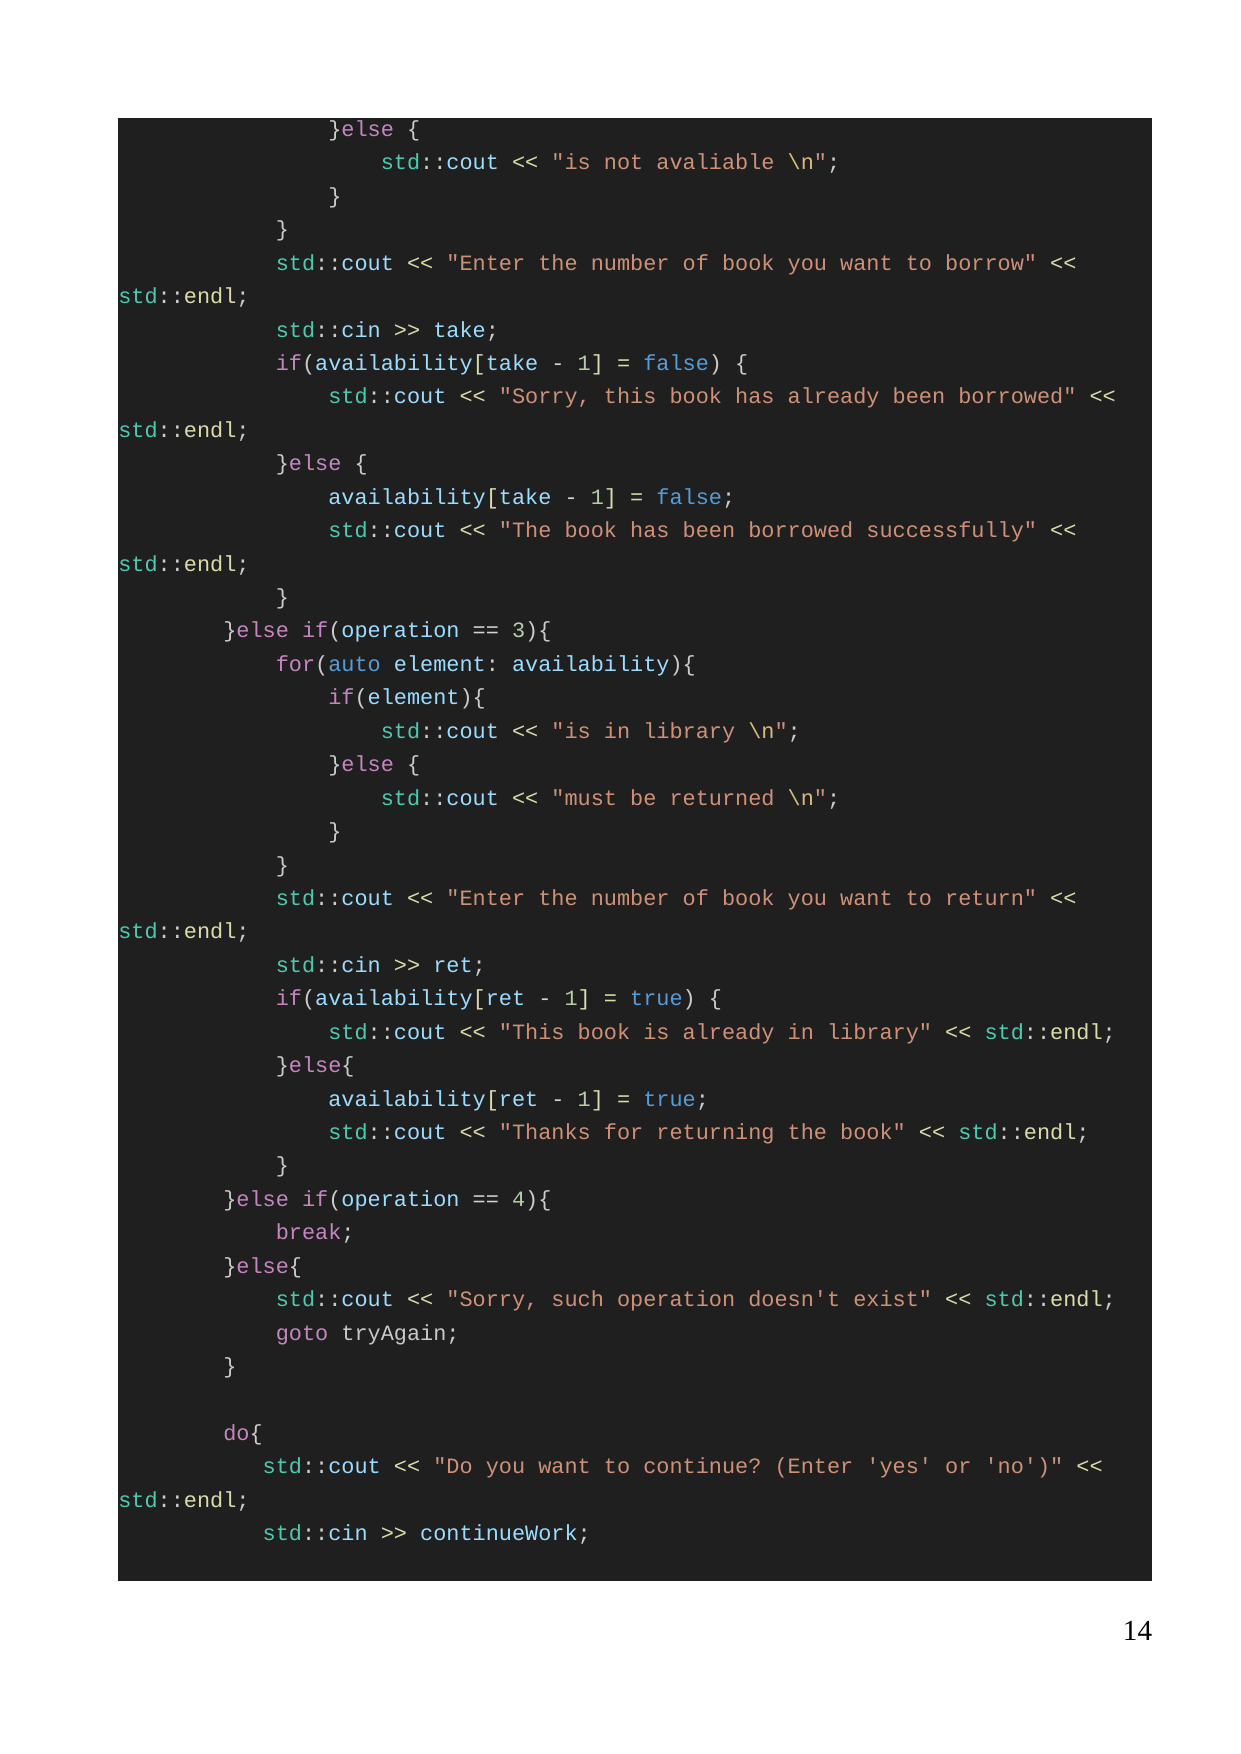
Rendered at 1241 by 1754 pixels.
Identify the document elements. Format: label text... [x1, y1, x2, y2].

text }else { [118, 452, 1152, 477]
text goto tryAgain; [118, 1322, 1152, 1347]
text std::cout << "The book has been borrowed successfully" << std::endl; [118, 519, 1152, 578]
text } [118, 185, 1152, 210]
text for(auto element: availability){ [118, 653, 1152, 678]
text do{ [118, 1422, 1152, 1447]
text }else { [118, 753, 1152, 778]
text std::cout << "This book is already in library" << std::endl; [118, 1021, 1152, 1046]
text } [118, 1155, 1152, 1179]
text availability[ret - 1] = true; [118, 1088, 1152, 1113]
text std::cout << "Sorry, such operation doesn't exist" << std::endl; [118, 1288, 1152, 1313]
text std::cin >> continueWork; [118, 1522, 1152, 1547]
text std::cout << "Do you want to continue? (Enter 'yes' or 'no')" << std::endl; [118, 1456, 1152, 1514]
text std::cout << "is in library \n"; [118, 720, 1152, 745]
text if(availability[take - 1] = false) { [118, 352, 1152, 377]
text }else if(operation == 3){ [118, 620, 1152, 644]
text } [118, 1355, 1152, 1380]
text std::cin >> ret; [118, 954, 1152, 979]
text } [118, 586, 1152, 611]
text std::cout << "Enter the number of book you want to return" << std::endl; [118, 887, 1152, 945]
text std::cout << "Enter the number of book you want to borrow" << std::endl; [118, 252, 1152, 310]
text }else { [118, 118, 1152, 143]
text }else{ [118, 1054, 1152, 1079]
text if(availability[ret - 1] = true) { [118, 987, 1152, 1012]
text availability[take - 1] = false; [118, 486, 1152, 511]
text }else if(operation == 4){ [118, 1188, 1152, 1213]
text std::cout << "is not avaliable \n"; [118, 152, 1152, 176]
text } [118, 820, 1152, 845]
text if(element){ [118, 687, 1152, 711]
text std::cout << "must be returned \n"; [118, 787, 1152, 812]
text } [118, 218, 1152, 243]
text break; [118, 1222, 1152, 1246]
text } [118, 854, 1152, 878]
text std::cin >> take; [118, 319, 1152, 343]
text }else{ [118, 1255, 1152, 1280]
text std::cout << "Sorry, this book has already been borrowed" << std::endl; [118, 386, 1152, 444]
text std::cout << "Thanks for returning the book" << std::endl; [118, 1121, 1152, 1146]
